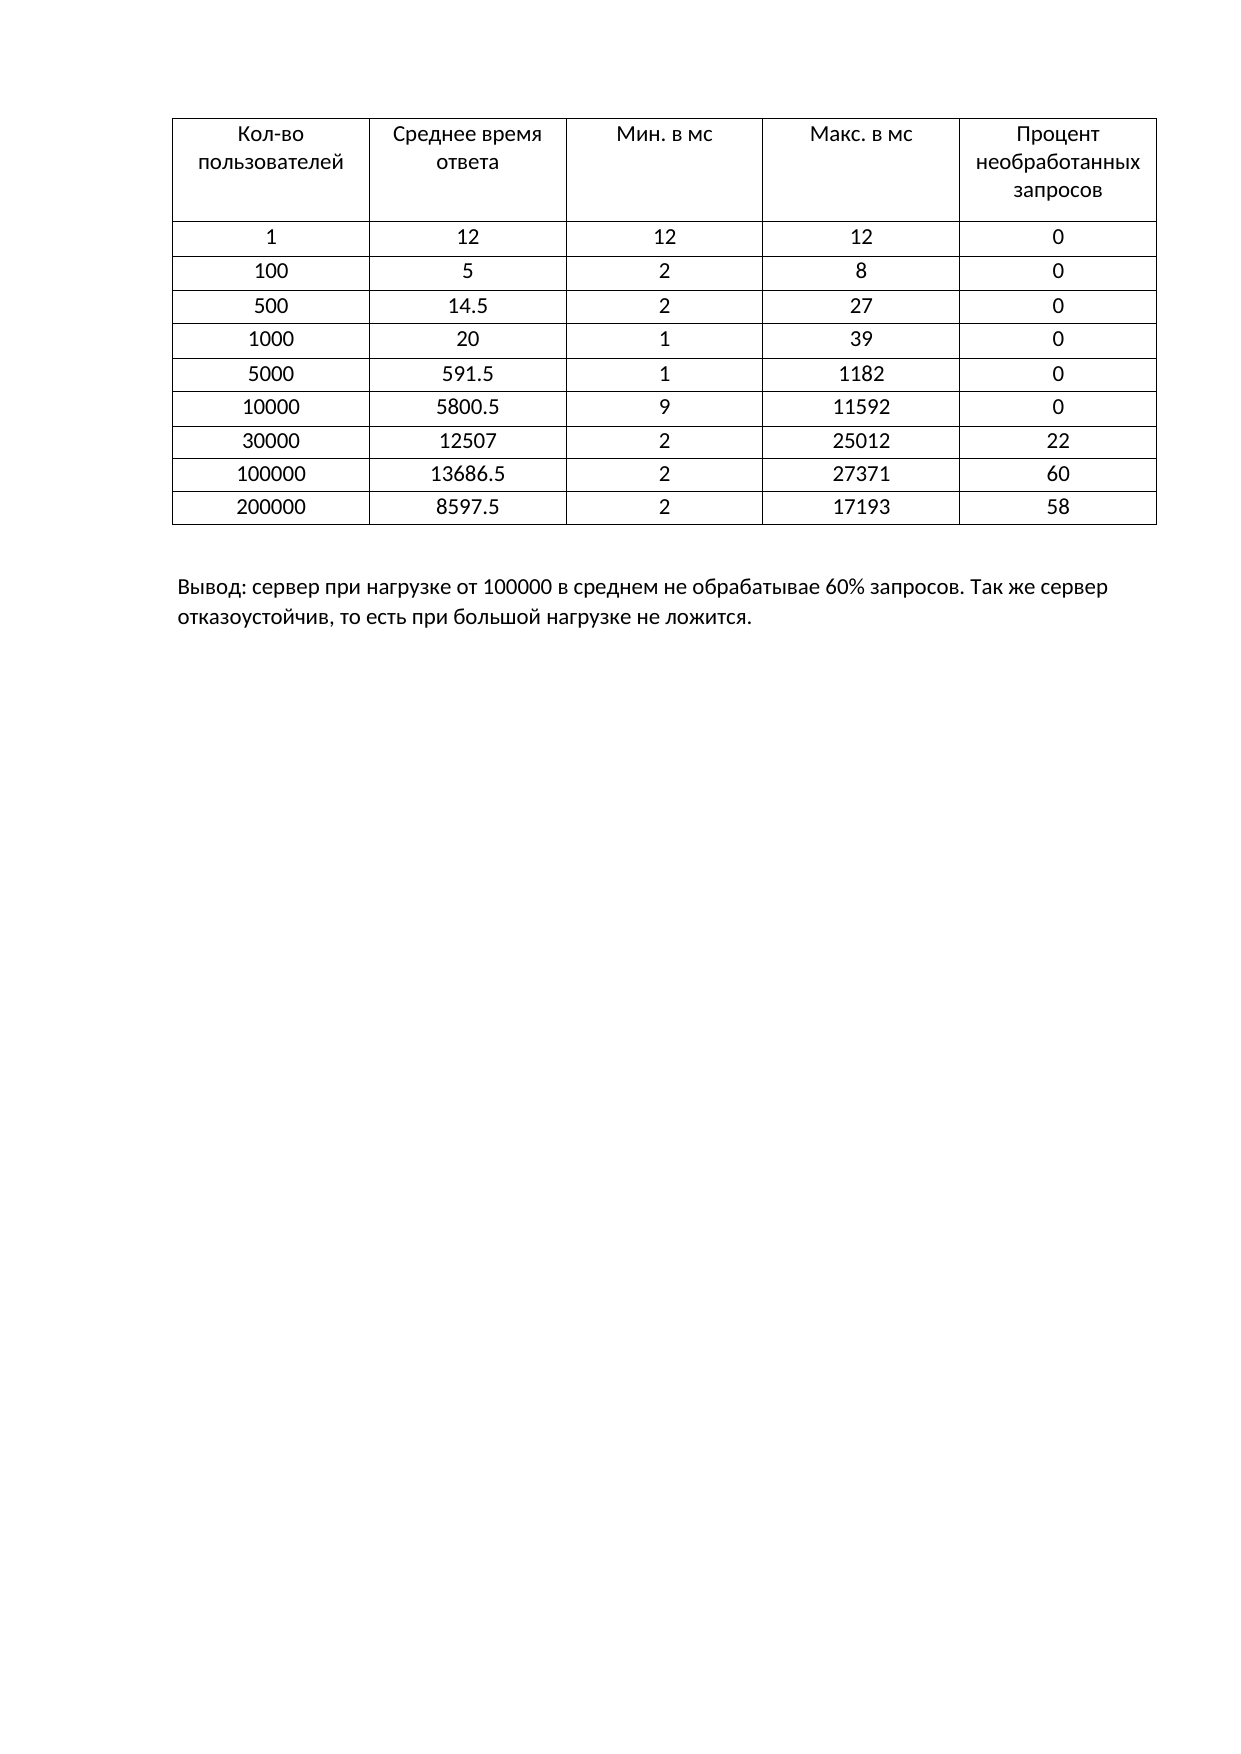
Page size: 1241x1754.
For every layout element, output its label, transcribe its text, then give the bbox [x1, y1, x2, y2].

table_cell 9 [567, 392, 762, 426]
table_cell 12 [370, 222, 566, 256]
table_cell 1 [567, 359, 762, 391]
table_header Среднее время ответа [370, 119, 566, 221]
table_cell 0 [960, 324, 1156, 358]
table_cell 100 [173, 257, 369, 290]
table_cell 12 [763, 222, 959, 256]
table_cell 2 [567, 257, 762, 290]
table_cell 0 [960, 359, 1156, 391]
table_cell 27 [763, 291, 959, 323]
text Вывод: сервер при нагрузке от 100000 в среднем не обрабатывае 60% запросов. Так же сервер отказоустойчив, то есть при большой нагрузке не ложится. [177, 572, 1152, 630]
table_cell 0 [960, 257, 1156, 290]
table_cell 591.5 [370, 359, 566, 391]
table_cell 14.5 [370, 291, 566, 323]
table_cell 60 [960, 459, 1156, 491]
table_cell 58 [960, 492, 1156, 524]
table_cell 1 [567, 324, 762, 358]
table_cell 1182 [763, 359, 959, 391]
table_cell 12507 [370, 427, 566, 458]
table_cell 8 [763, 257, 959, 290]
table_cell 5800.5 [370, 392, 566, 426]
table_cell 11592 [763, 392, 959, 426]
table_cell 100000 [173, 459, 369, 491]
table_cell 13686.5 [370, 459, 566, 491]
table_cell 200000 [173, 492, 369, 524]
table_cell 1 [173, 222, 369, 256]
table_cell 0 [960, 222, 1156, 256]
table_cell 1000 [173, 324, 369, 358]
table_cell 30000 [173, 427, 369, 458]
table_cell 25012 [763, 427, 959, 458]
table_cell 0 [960, 392, 1156, 426]
table_cell 22 [960, 427, 1156, 458]
table_header Макс. в мс [763, 119, 959, 221]
table_header Кол-во пользователей [173, 119, 369, 221]
table_cell 2 [567, 291, 762, 323]
table_cell 5000 [173, 359, 369, 391]
table_cell 8597.5 [370, 492, 566, 524]
table_header Мин. в мс [567, 119, 762, 221]
table_cell 20 [370, 324, 566, 358]
table_cell 0 [960, 291, 1156, 323]
table_header Процент необработанных запросов [960, 119, 1156, 221]
table_cell 2 [567, 492, 762, 524]
table_cell 2 [567, 459, 762, 491]
table_cell 10000 [173, 392, 369, 426]
table_cell 500 [173, 291, 369, 323]
table_cell 5 [370, 257, 566, 290]
table_cell 12 [567, 222, 762, 256]
table_cell 2 [567, 427, 762, 458]
table_cell 17193 [763, 492, 959, 524]
table_cell 27371 [763, 459, 959, 491]
table_cell 39 [763, 324, 959, 358]
